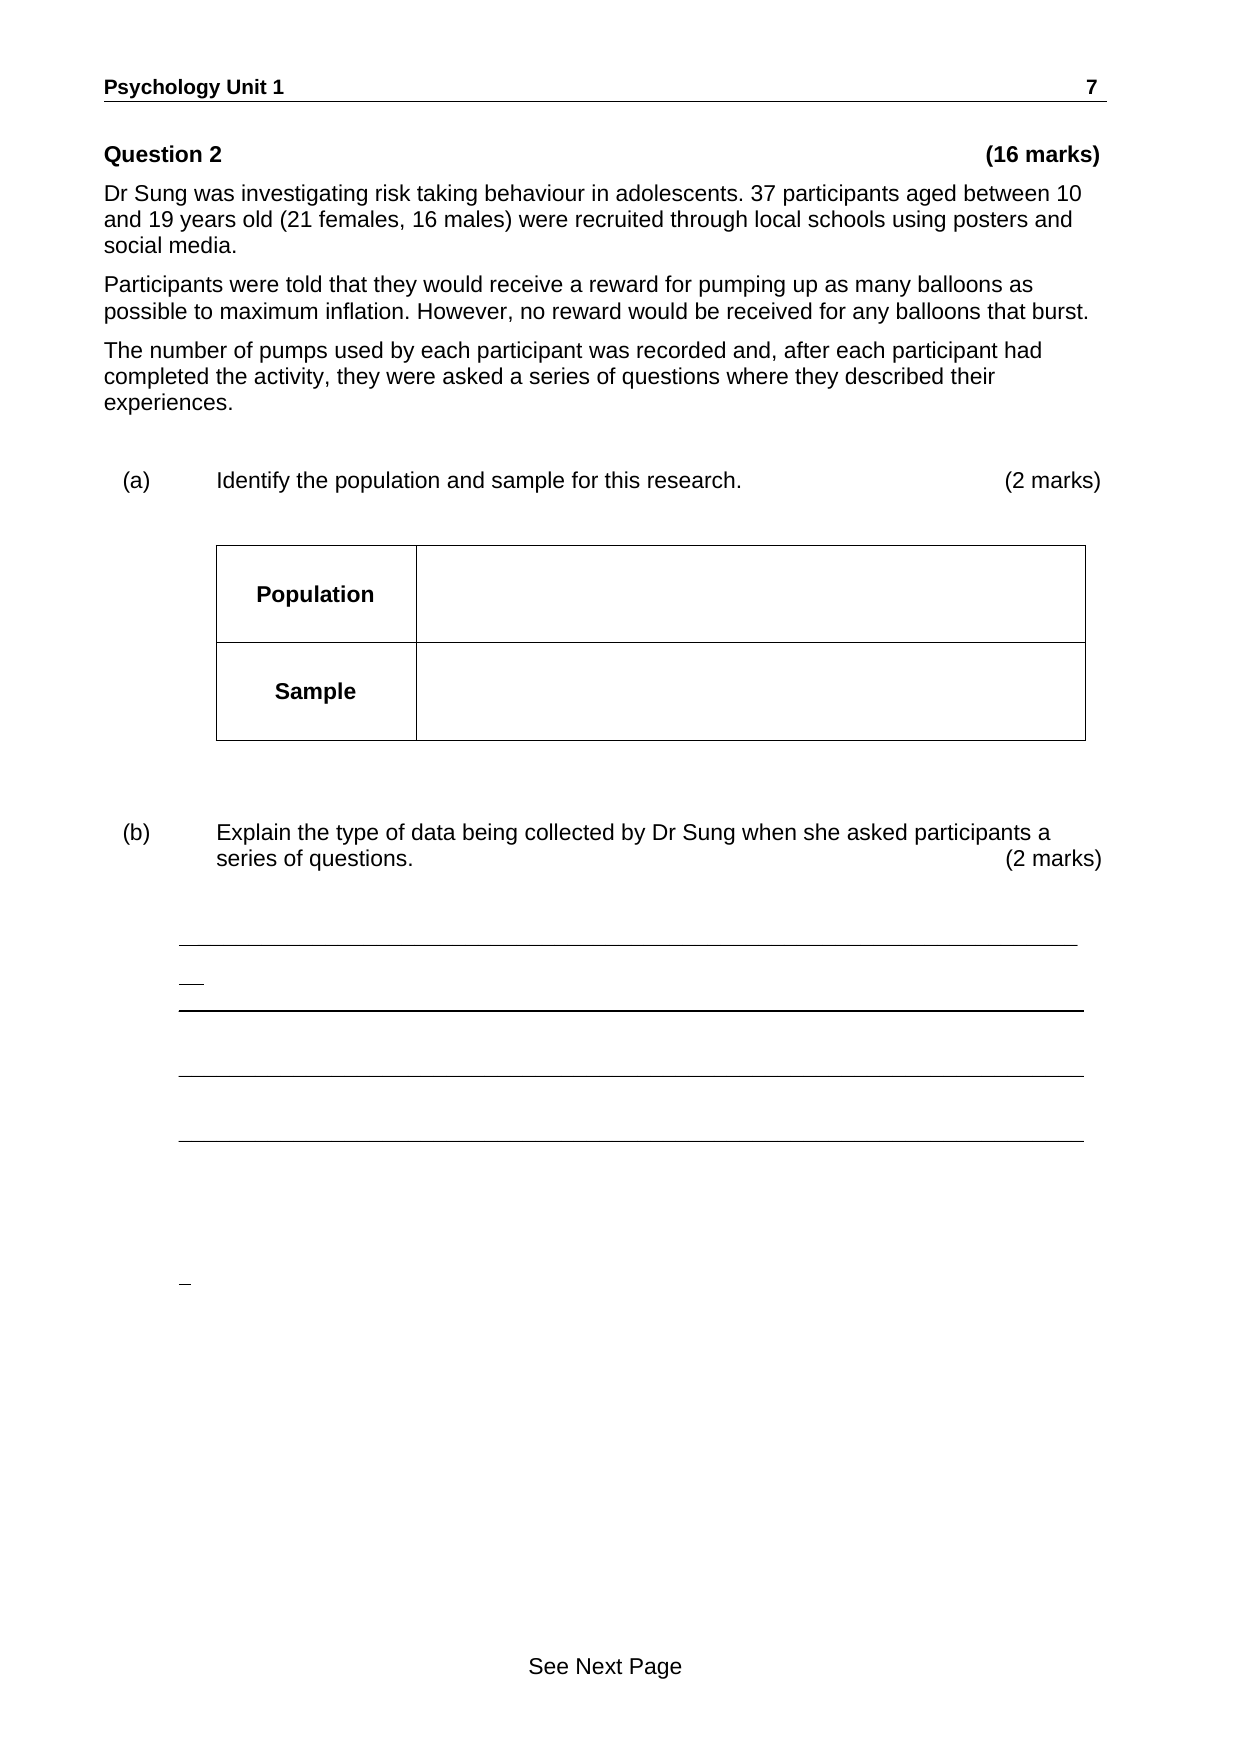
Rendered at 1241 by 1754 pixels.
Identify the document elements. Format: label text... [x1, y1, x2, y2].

text _______________________________________________________________________ [178, 1027, 1107, 1106]
table_cell Sample [217, 643, 416, 740]
table_header [417, 546, 1085, 642]
text Dr Sung was investigating risk taking behaviour in adolescents. 37 participants aged between 10 and 19 years old (21 females, 16 males) were recruited through local schools using posters and social media. [103, 180, 1107, 259]
list Identify the population and sample for this research. (2 marks) [122, 467, 1107, 493]
text _______________________________________________________________________ [178, 1118, 1107, 1144]
table_header Population [217, 546, 416, 642]
text _____________________________________________________________________ [178, 922, 1107, 949]
table_cell [417, 643, 1085, 740]
text The number of pumps used by each participant was recorded and, after each participant had completed the activity, they were asked a series of questions where they described their experiences. [103, 337, 1107, 416]
text Participants were told that they would receive a reward for pumping up as many balloons as possible to maximum inflation. However, no reward would be received for any balloons that burst. [103, 271, 1107, 324]
text (b) Explain the type of data being collected by Dr Sung when she asked participants a series of questions. (2 marks) [122, 818, 1107, 871]
text _______________________________________________________________________ [178, 961, 1107, 1014]
text Question 2 (16 marks) [103, 141, 1107, 167]
